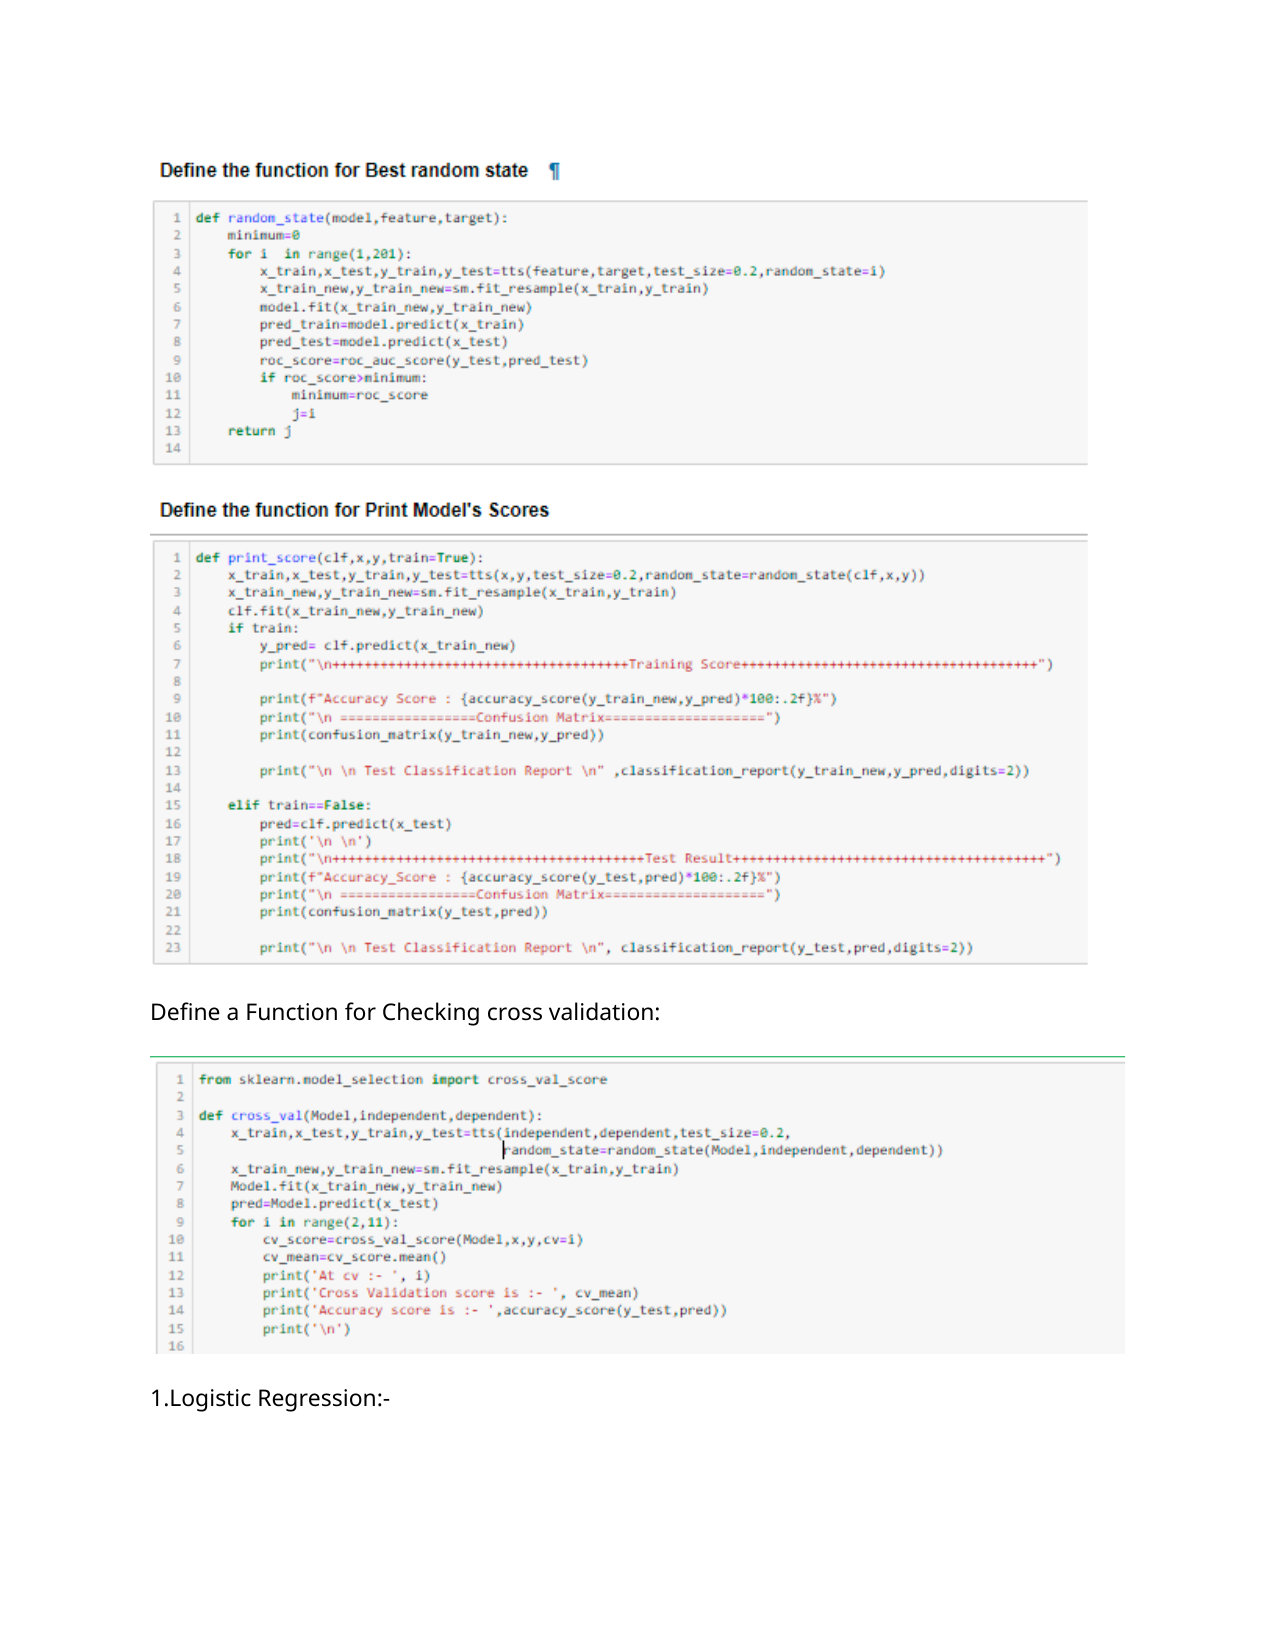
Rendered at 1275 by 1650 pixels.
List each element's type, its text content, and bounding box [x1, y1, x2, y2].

picture [150, 150, 1088, 968]
picture [150, 1056, 1125, 1354]
text Define a Function for Checking cross validation: [150, 996, 1125, 1028]
text 1.Logistic Regression:- [150, 1382, 1125, 1413]
